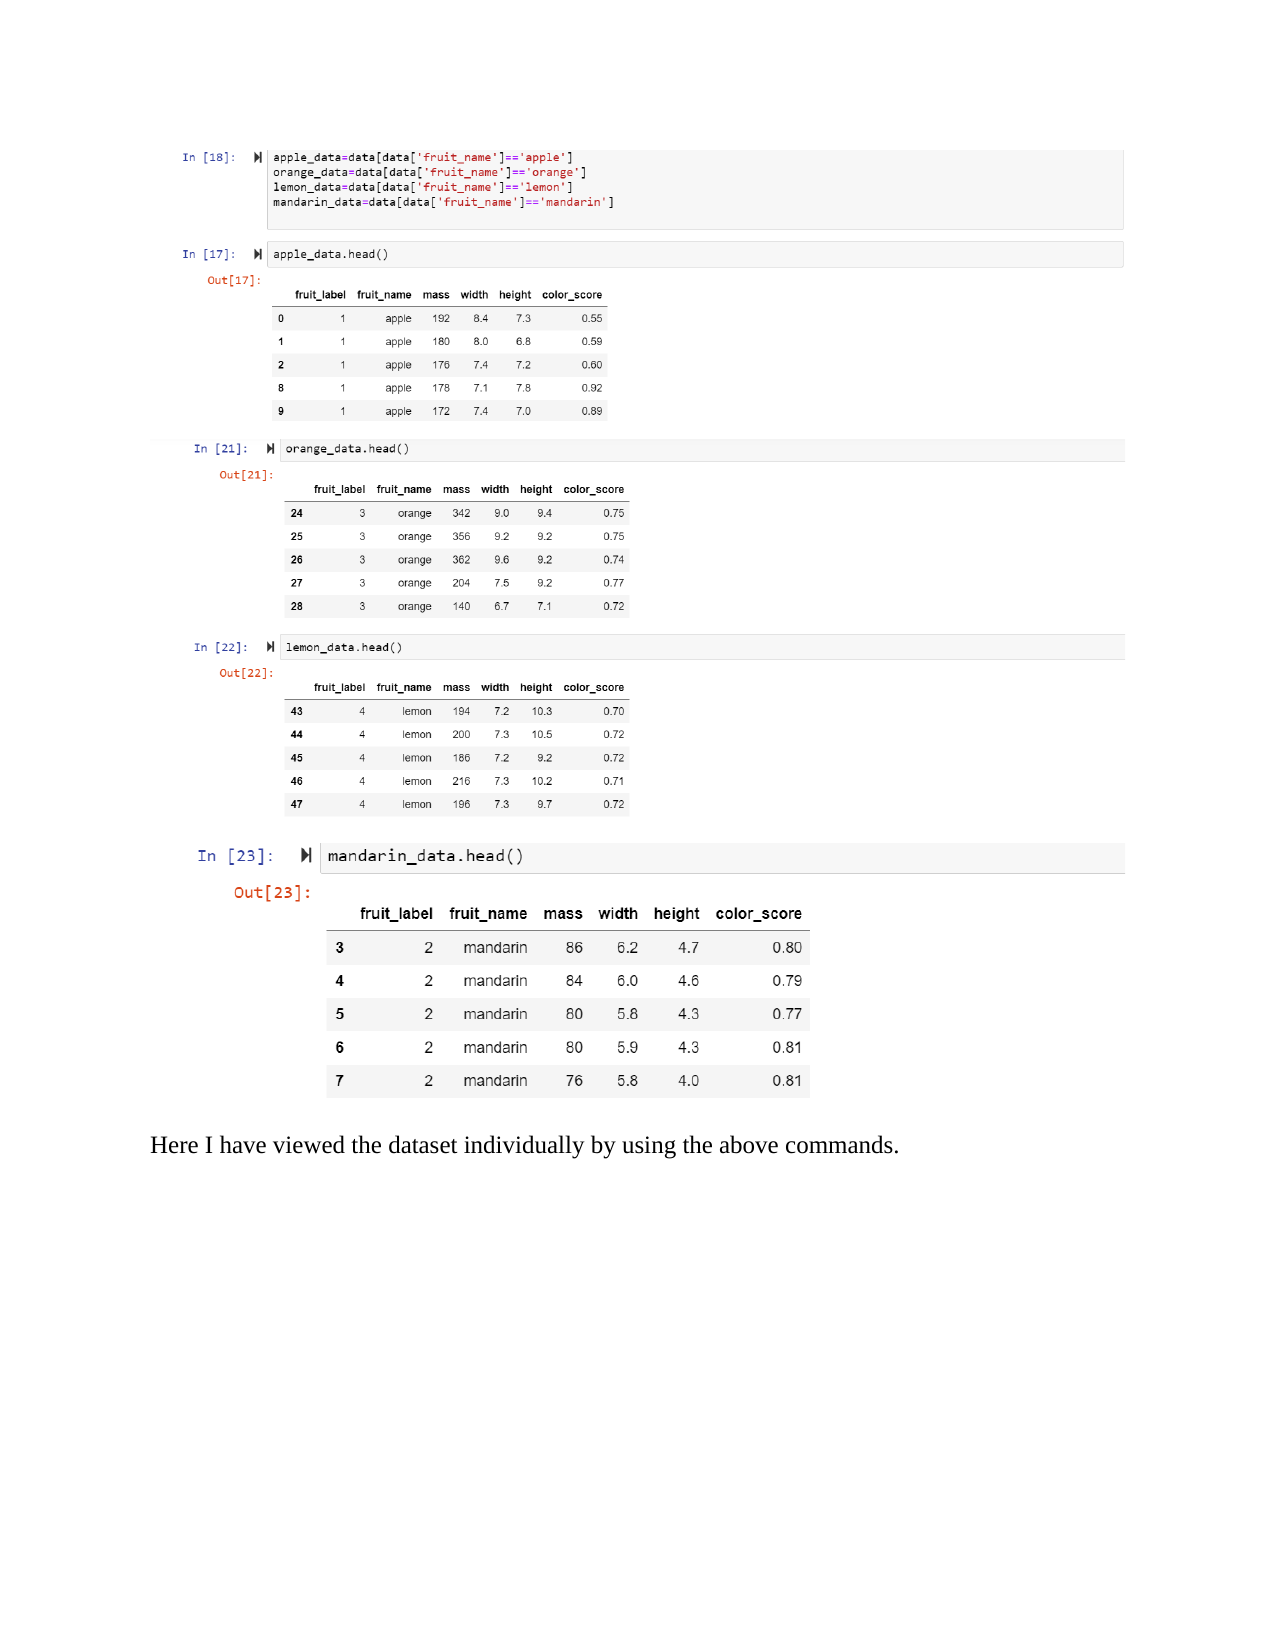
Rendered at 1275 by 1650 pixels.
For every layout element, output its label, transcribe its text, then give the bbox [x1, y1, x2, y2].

picture [150, 439, 1125, 825]
text Here I have viewed the dataset individually by using the above commands. [150, 1131, 1125, 1159]
picture [150, 150, 1125, 421]
picture [150, 843, 1125, 1112]
